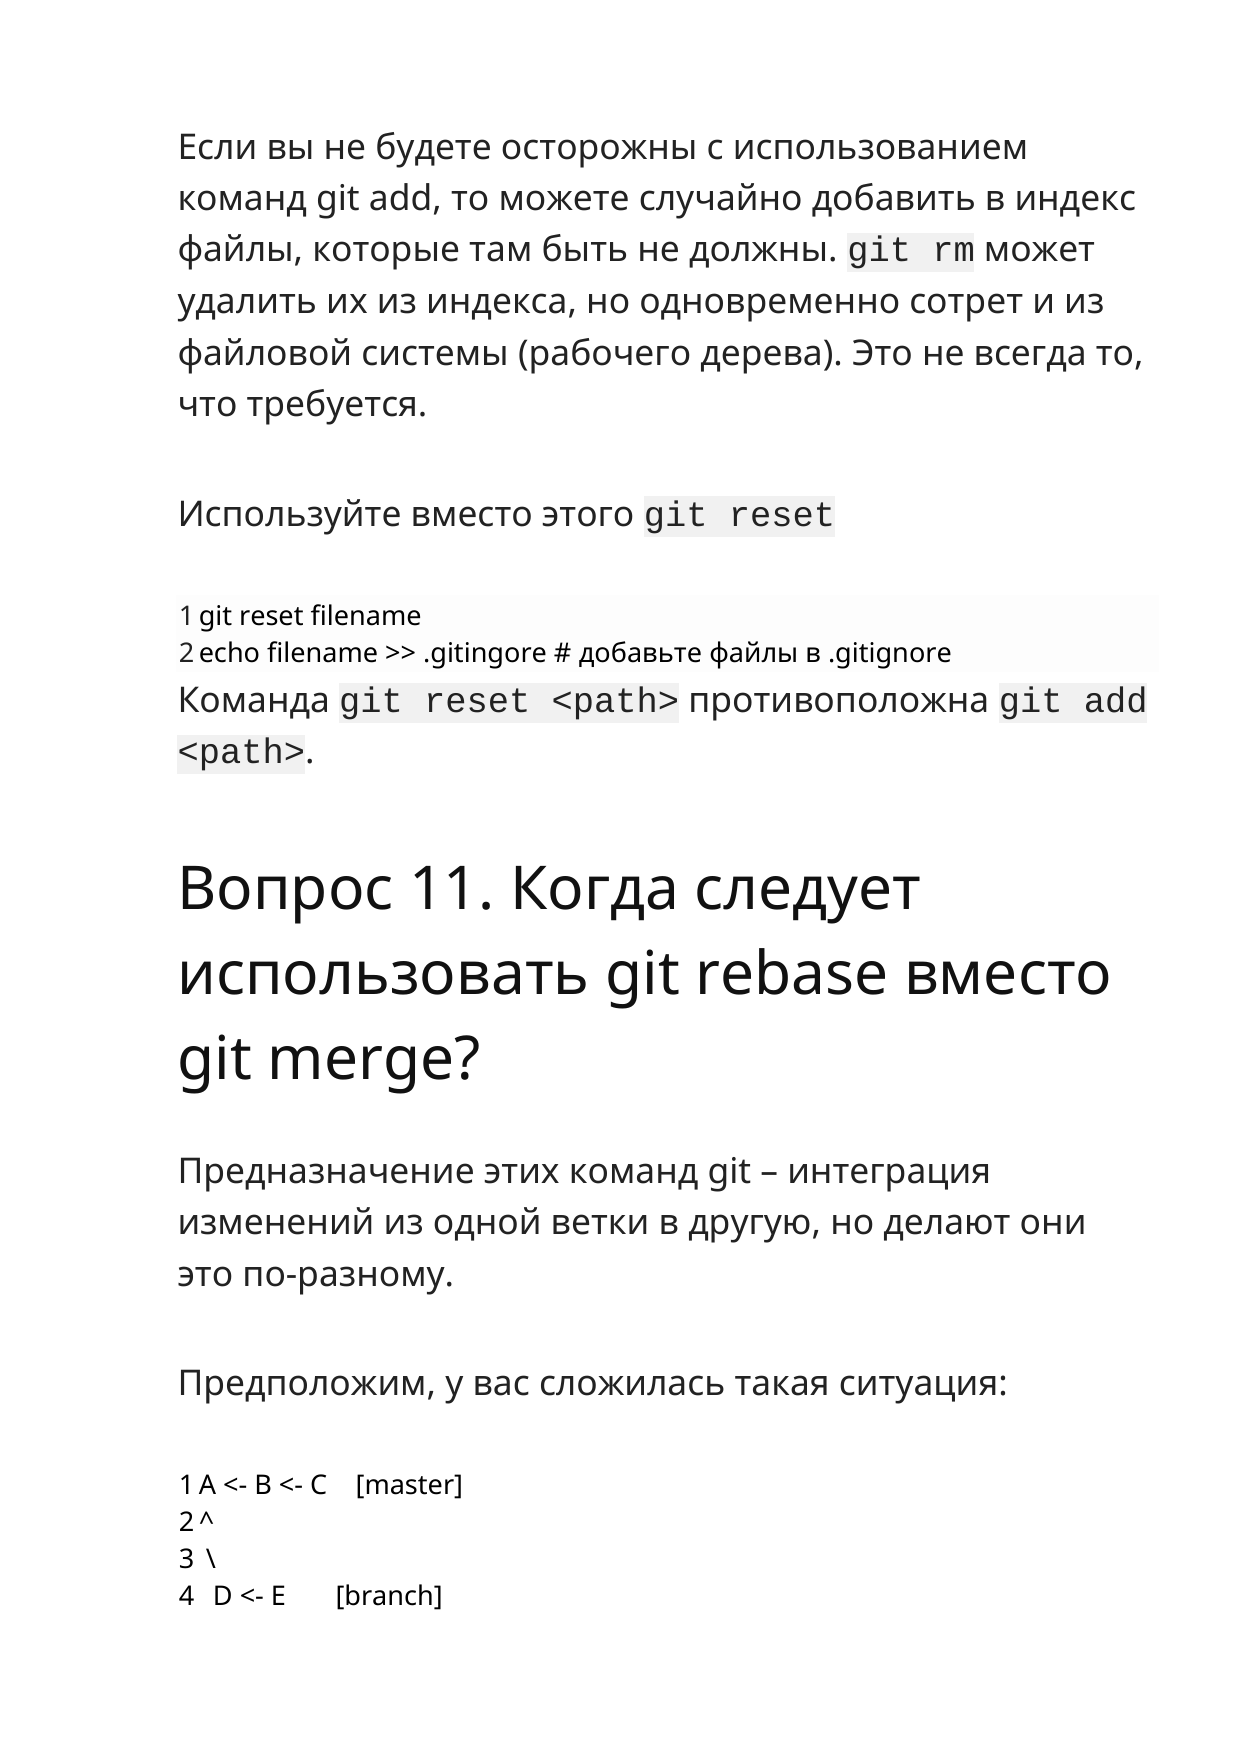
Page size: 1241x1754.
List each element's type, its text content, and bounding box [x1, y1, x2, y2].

text Команда git reset <path> противоположна git add <path>. [177, 672, 1152, 774]
text Используйте вместо этого git reset [177, 485, 1152, 537]
table_header 1 2 [176, 595, 197, 672]
table_header A <- B <- C [master] ^ \ D <- E [branch] [197, 1464, 1159, 1615]
table_header git reset filename echo filename >> .gitingore # добавьте файлы в .gitignore [197, 595, 1159, 672]
subtitle Вопрос 11. Когда следует использовать git rebase вместо git merge? [177, 842, 1152, 1097]
text Если вы не будете осторожны с использованием команд git add, то можете случайно добавить в индекс файлы, которые там быть не должны. git rm может удалить их из индекса, но одновременно сотрет и из файловой системы (рабочего дерева). Это не всегда то, что требуется. [177, 118, 1152, 427]
text Предположим, у вас сложилась такая ситуация: [177, 1354, 1152, 1406]
table_header 1 2 3 4 [176, 1464, 197, 1615]
text Предназначение этих команд git – интеграция изменений из одной ветки в другую, но делают они это по-разному. [177, 1142, 1152, 1296]
